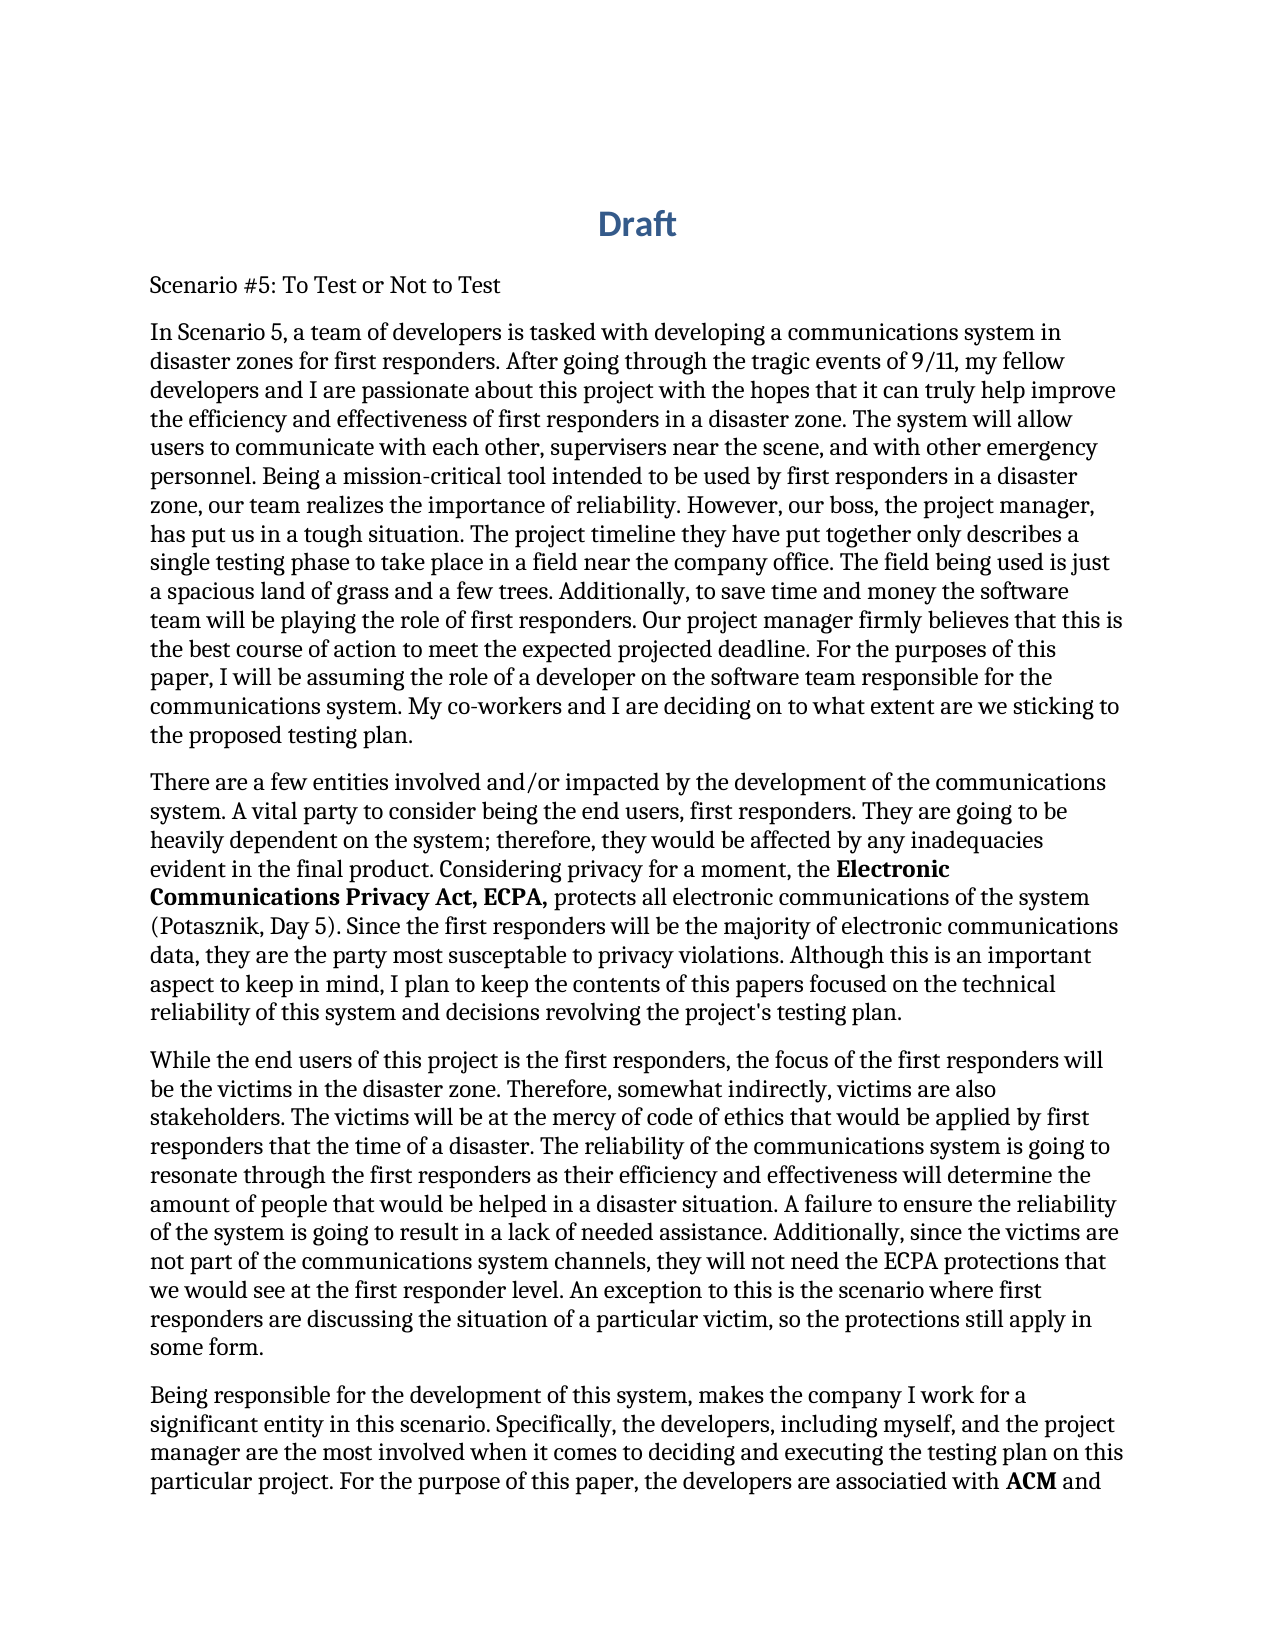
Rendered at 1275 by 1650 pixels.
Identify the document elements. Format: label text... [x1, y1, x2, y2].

title Draft [150, 200, 1125, 246]
text There are a few entities involved and/or impacted by the development of the communications system. A vital party to consider being the end users, first responders. They are going to be heavily dependent on the system; therefore, they would be affected by any inadequacies evident in the final product. Considering privacy for a moment, the Electronic Communications Privacy Act, ECPA, protects all electronic communications of the system (Potasznik, Day 5). Since the first responders will be the majority of electronic communications data, they are the party most susceptable to privacy violations. Although this is an important aspect to keep in mind, I plan to keep the contents of this papers focused on the technical reliability of this system and decisions revolving the project's testing plan. [150, 768, 1125, 1027]
text Scenario #5: To Test or Not to Test [150, 271, 1125, 299]
text While the end users of this project is the first responders, the focus of the first responders will be the victims in the disaster zone. Therefore, somewhat indirectly, victims are also stakeholders. The victims will be at the mercy of code of ethics that would be applied by first responders that the time of a disaster. The reliability of the communications system is going to resonate through the first responders as their efficiency and effectiveness will determine the amount of people that would be helped in a disaster situation. A failure to ensure the reliability of the system is going to result in a lack of needed assistance. Additionally, since the victims are not part of the communications system channels, they will not need the ECPA protections that we would see at the first responder level. An exception to this is the scenario where first responders are discussing the situation of a particular victim, so the protections still apply in some form. [150, 1046, 1125, 1362]
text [150, 1381, 1125, 1496]
text In Scenario 5, a team of developers is tasked with developing a communications system in disaster zones for first responders. After going through the tragic events of 9/11, my fellow developers and I are passionate about this project with the hopes that it can truly help improve the efficiency and effectiveness of first responders in a disaster zone. The system will allow users to communicate with each other, supervisers near the scene, and with other emergency personnel. Being a mission-critical tool intended to be used by first responders in a disaster zone, our team realizes the importance of reliability. However, our boss, the project manager, has put us in a tough situation. The project timeline they have put together only describes a single testing phase to take place in a field near the company office. The field being used is just a spacious land of grass and a few trees. Additionally, to save time and money the software team will be playing the role of first responders. Our project manager firmly believes that this is the best course of action to meet the expected projected deadline. For the purposes of this paper, I will be assuming the role of a developer on the software team responsible for the communications system. My co-workers and I are deciding on to what extent are we sticking to the proposed testing plan. [150, 318, 1125, 749]
